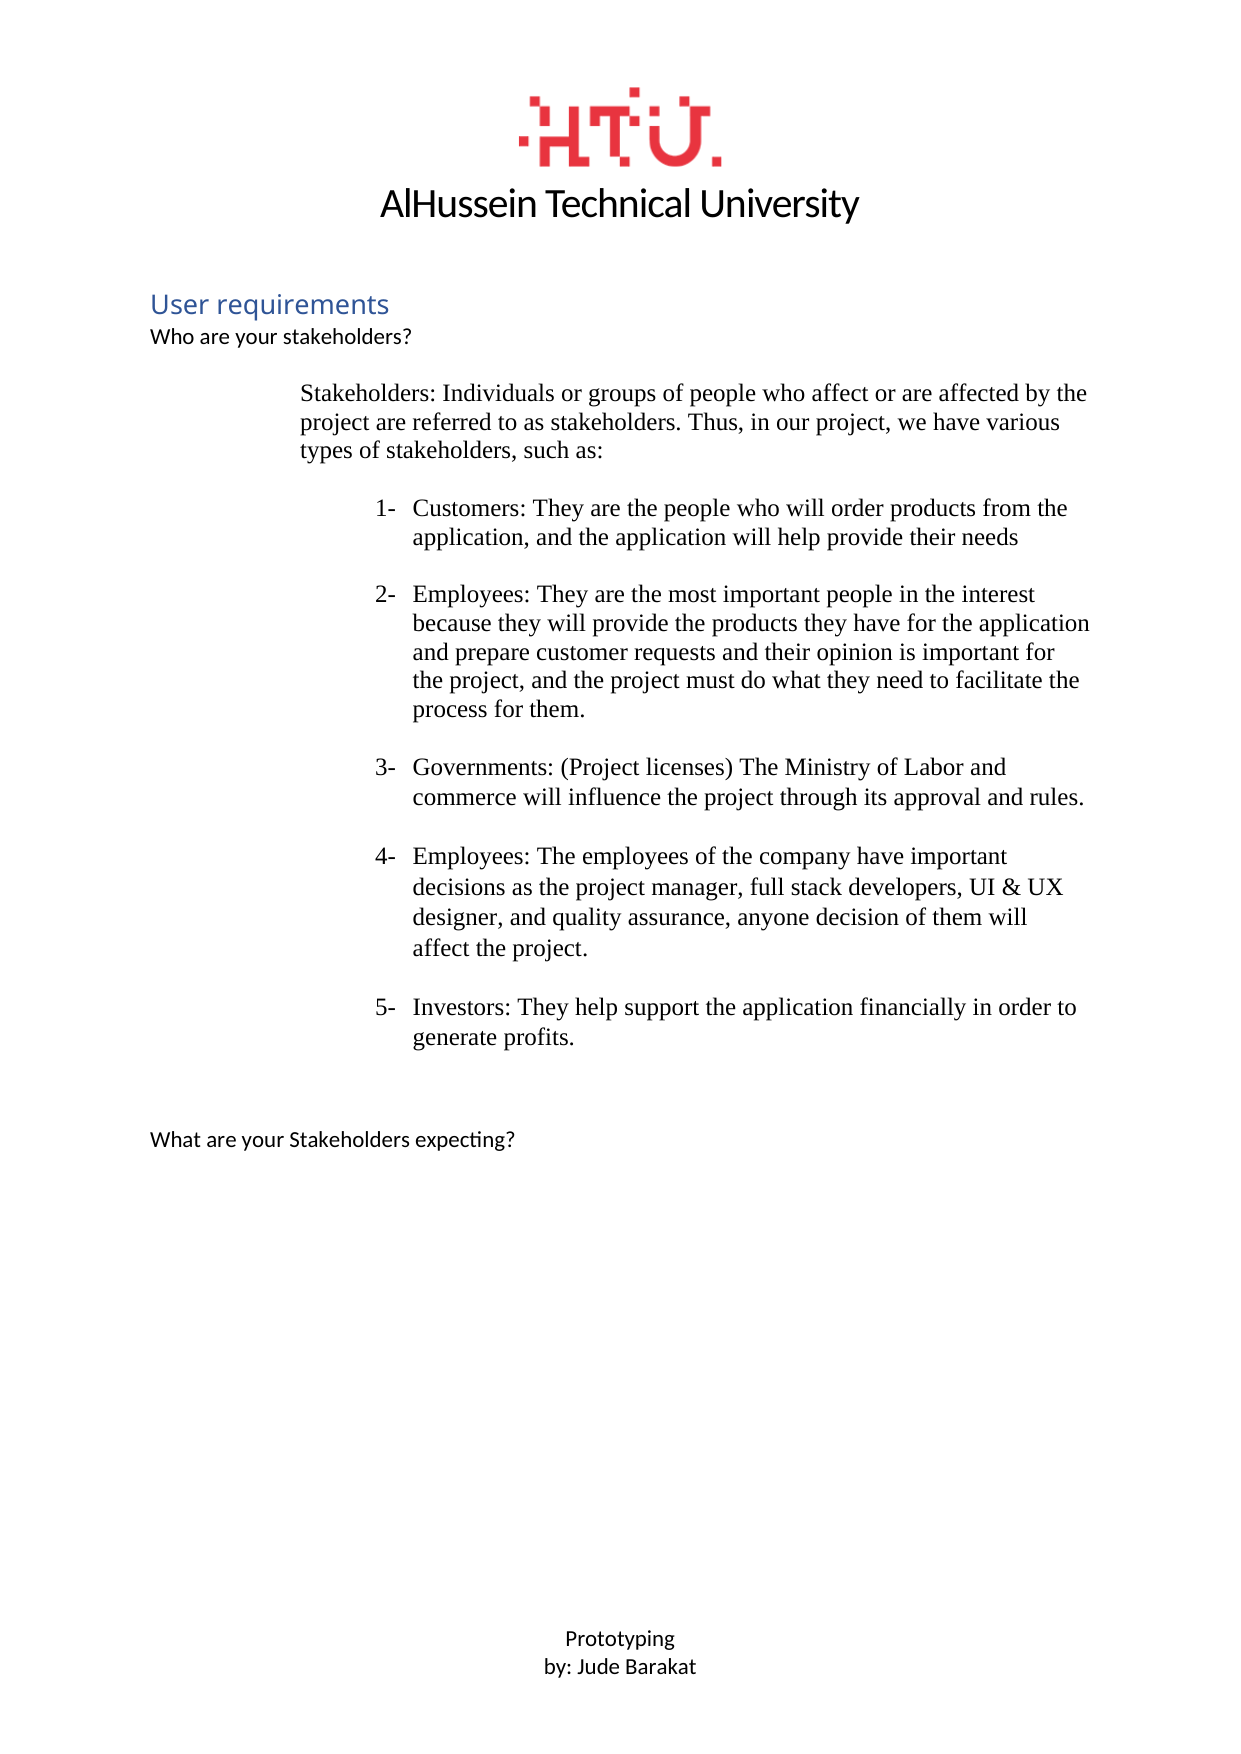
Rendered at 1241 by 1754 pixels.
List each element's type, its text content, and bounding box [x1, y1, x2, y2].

text Stakeholders: Individuals or groups of people who affect or are affected by the project are referred to as stakeholders. Thus, in our project, we have various types of stakeholders, such as: [300, 378, 1090, 464]
list Investors: They help support the application financially in order to generate profits. [375, 992, 1090, 1051]
list Governments: (Project licenses) The Ministry of Labor and commerce will influence the project through its approval and rules. [375, 752, 1090, 811]
text What are your Stakeholders expecting? [150, 1125, 1090, 1153]
list Employees: The employees of the company have important decisions as the project manager, full stack developers, UI & UX designer, and quality assurance, anyone decision of them will affect the project. [375, 841, 1090, 961]
text User requirements [150, 285, 1090, 322]
picture [518, 73, 722, 178]
list Customers: They are the people who will order products from the application, and the application will help provide their needs [375, 493, 1090, 551]
list Employees: They are the most important people in the interest because they will provide the products they have for the application and prepare customer requests and their opinion is important for the project, and the project must do what they need to facilitate the process for them. [375, 579, 1090, 723]
text Who are your stakeholders? [150, 322, 1090, 350]
